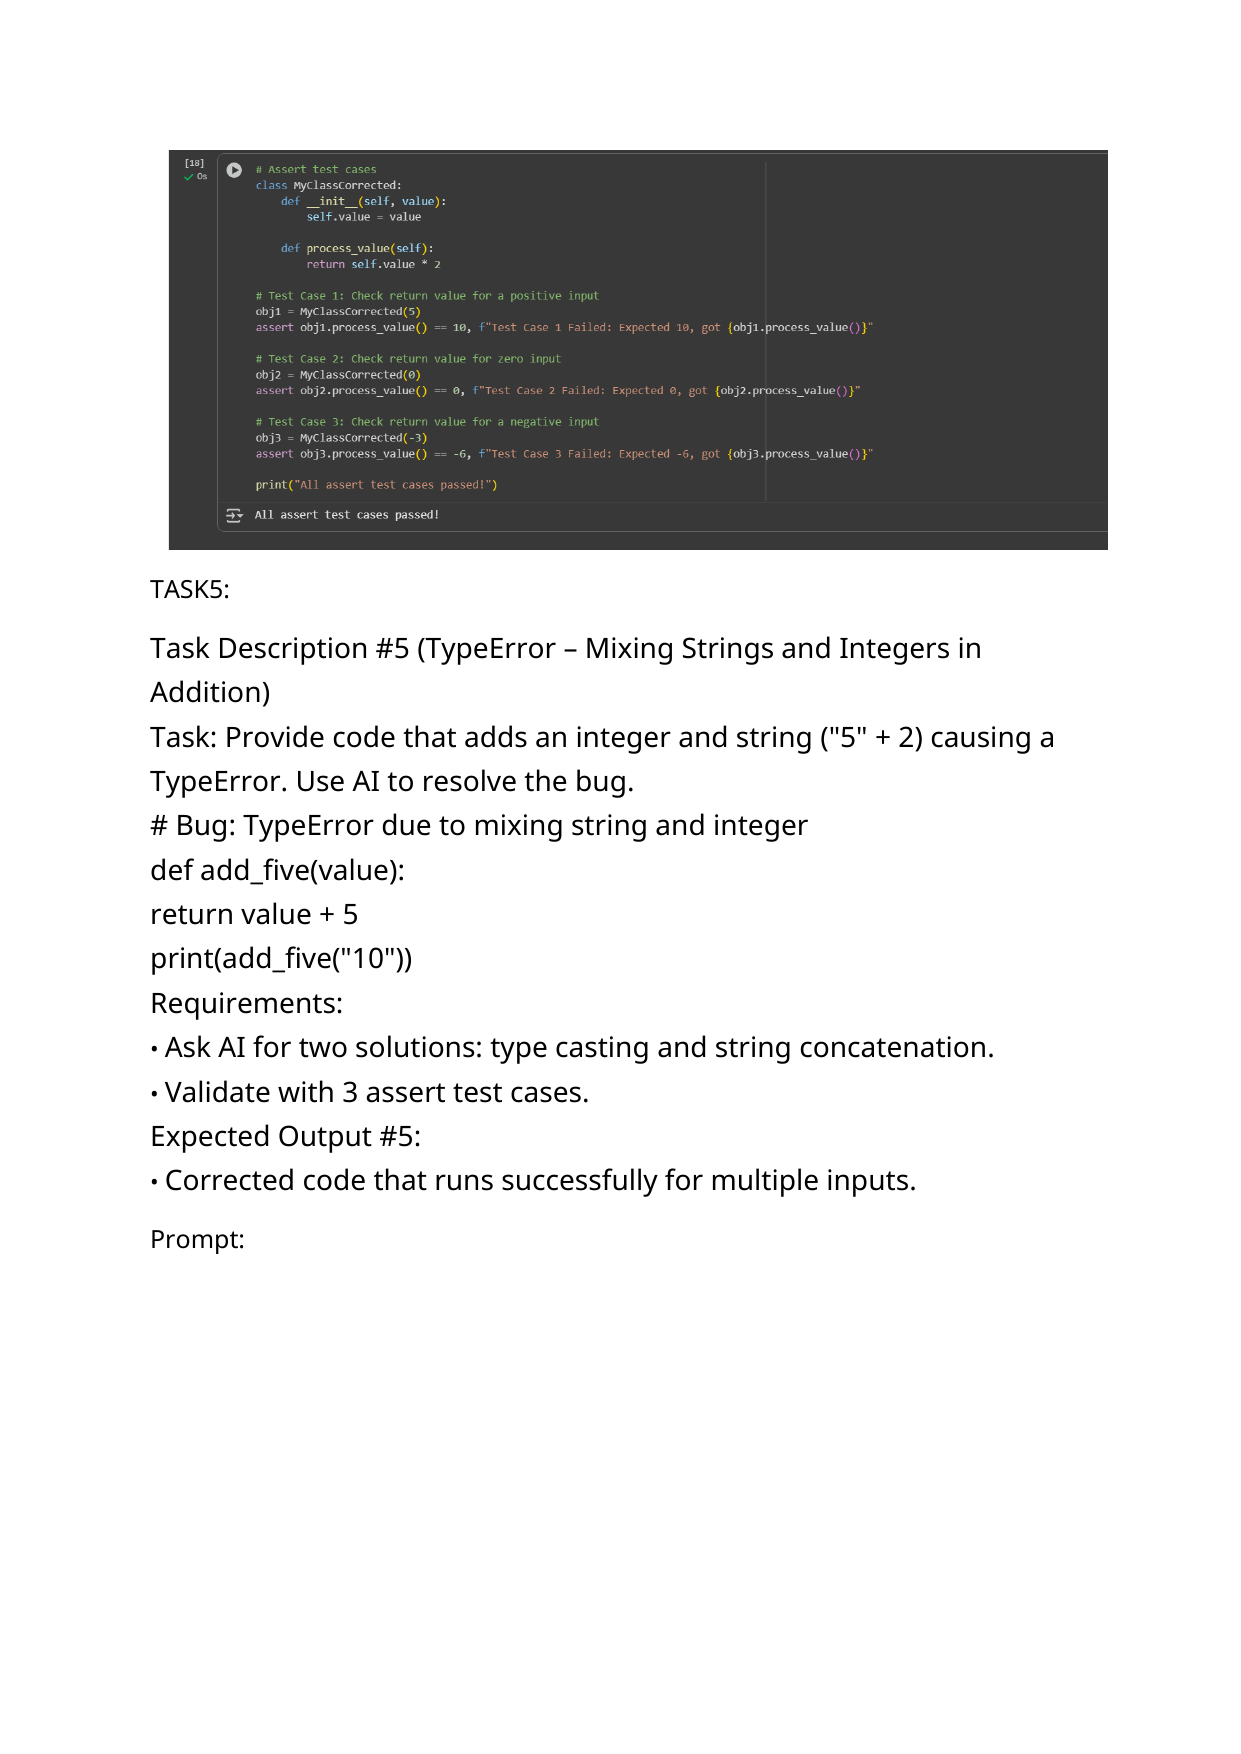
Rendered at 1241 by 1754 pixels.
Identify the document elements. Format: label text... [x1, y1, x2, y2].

text Task Description #5 (TypeError – Mixing Strings and Integers in Addition) Task: Provide code that adds an integer and string ("5" + 2) causing a TypeError. Use AI to resolve the bug. # Bug: TypeError due to mixing string and integer def add_five(value): return value + 5 print(add_five("10")) Requirements: • Ask AI for two solutions: type casting and string concatenation. • Validate with 3 assert test cases. Expected Output #5: • Corrected code that runs successfully for multiple inputs. [150, 628, 1090, 1199]
text TASK5: [150, 572, 1090, 606]
text Prompt: [150, 1222, 1090, 1256]
